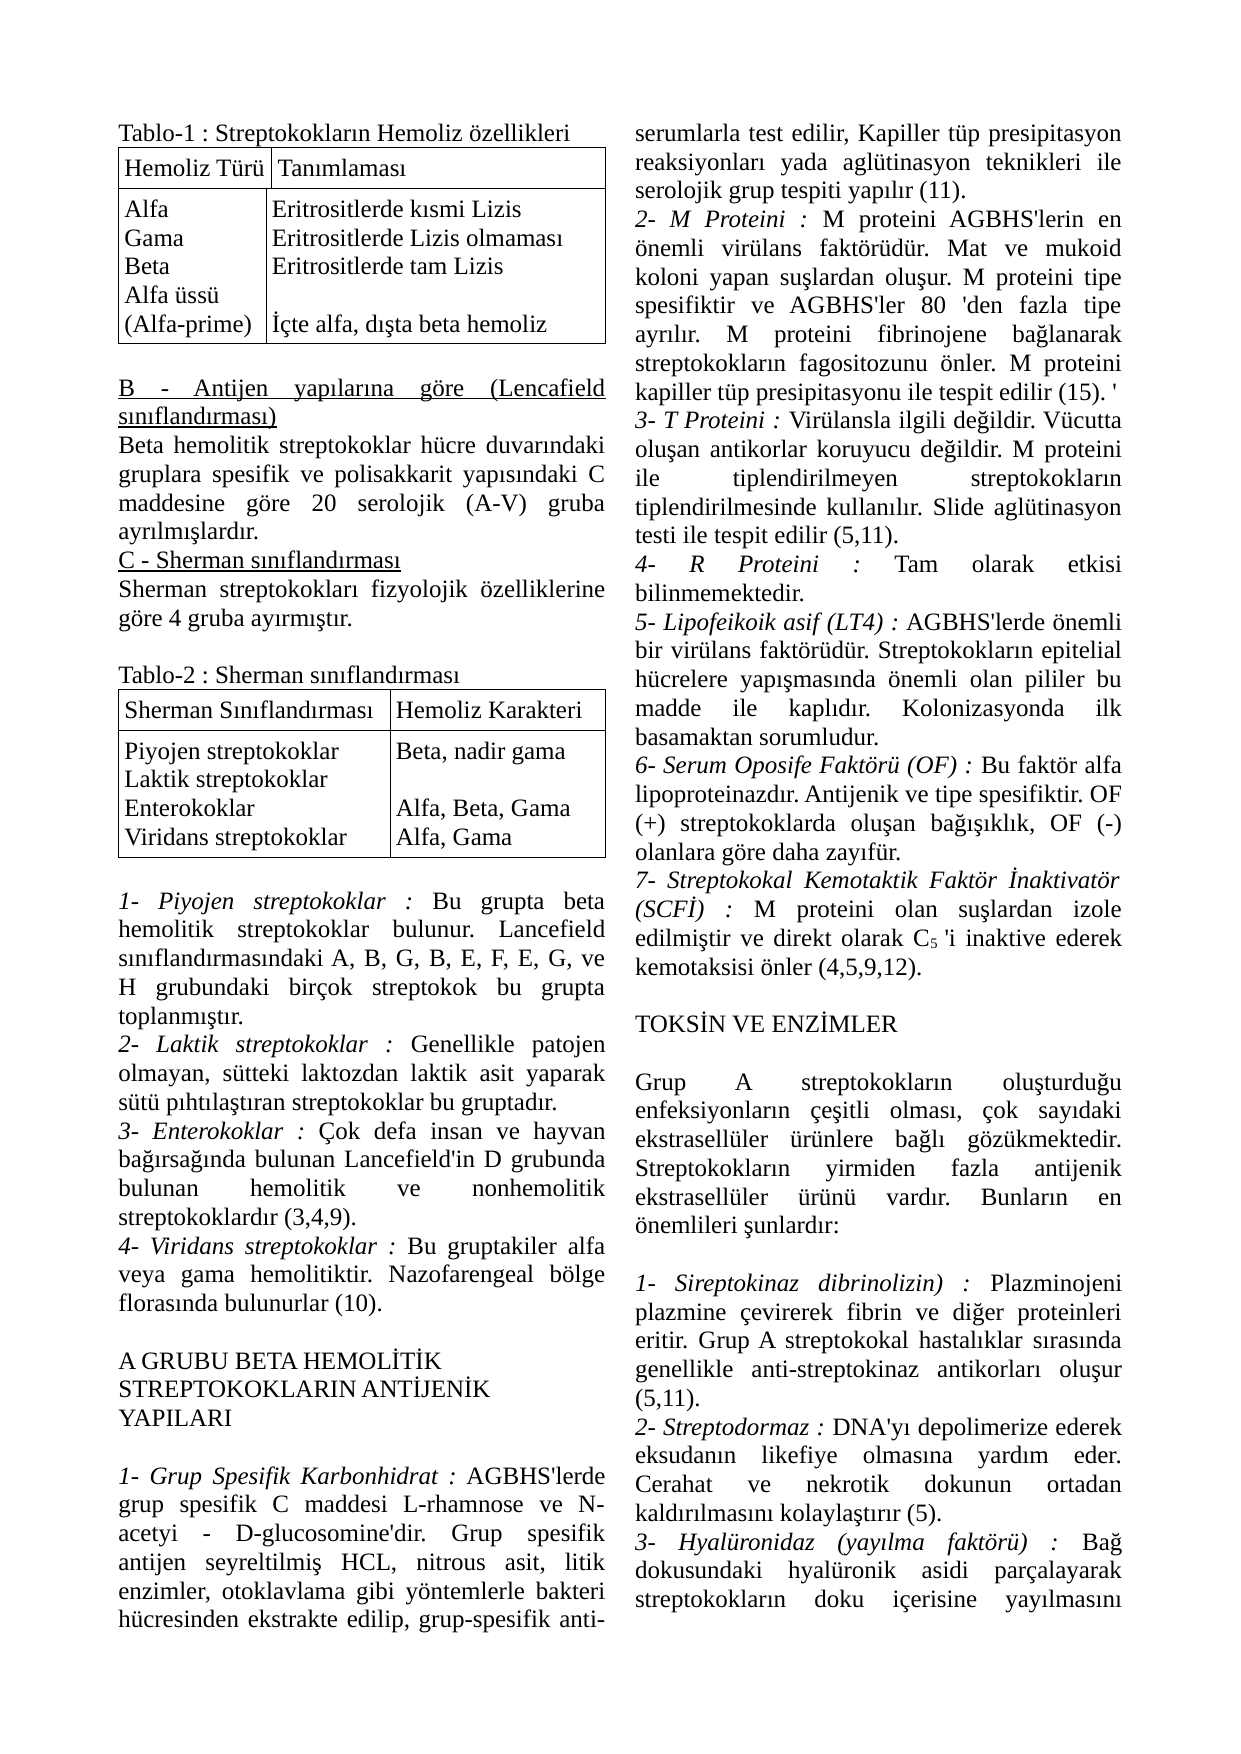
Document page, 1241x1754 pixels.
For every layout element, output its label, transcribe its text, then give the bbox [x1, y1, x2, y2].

text Sherman streptokokları fizyolojik özelliklerine göre 4 gruba ayırmıştır. [118, 574, 605, 631]
text 2- M Proteini : M proteini AGBHS'lerin en önemli virülans faktörüdür. Mat ve mukoid koloni yapan suşlardan oluşur. M proteini tipe spesifiktir ve AGBHS'ler 80 'den fazla tipe ayrılır. M proteini fibrinojene bağlanarak streptokokların fagositozunu önler. M proteini kapiller tüp presipitasyonu ile tespit edilir (15). ' [635, 204, 1122, 406]
table_cell Beta, nadir gama Alfa, Beta, Gama Alfa, Gama [391, 731, 605, 857]
text 2- Laktik streptokoklar : Genellikle patojen olmayan, sütteki laktozdan laktik asit yaparak sütü pıhtılaştıran streptokoklar bu gruptadır. [118, 1029, 605, 1116]
text 1- Grup Spesifik Karbonhidrat : AGBHS'lerde grup spesifik C maddesi L-rhamnose ve N-acetyi - D-glucosomine'dir. Grup spesifik antijen seyreltilmiş HCL, nitrous asit, litik enzimler, otoklavlama gibi yöntemlerle bakteri hücresinden ekstrakte edilip, grup-spesifik anti-serumlarla test edilir, Kapiller tüp presipitasyon reaksiyonları yada aglütinasyon teknikleri ile serolojik grup tespiti yapılır (11). [118, 1461, 605, 1633]
text 3- T Proteini : Virülansla ilgili değildir. Vücutta oluşan antikorlar koruyucu değildir. M proteini ile tiplendirilmeyen streptokokların tiplendirilmesinde kullanılır. Slide aglütinasyon testi ile tespit edilir (5,11). [635, 406, 1122, 549]
table_header Hemoliz Türü [119, 148, 271, 188]
text 3- Enterokoklar : Çok defa insan ve hayvan bağırsağında bulunan Lancefield'in D grubunda bulunan hemolitik ve nonhemolitik streptokoklardır (3,4,9). [118, 1116, 605, 1231]
text Grup A streptokokların oluşturduğu enfeksiyonların çeşitli olması, çok sayıdaki ekstrasellüler ürünlere bağlı gözükmektedir. Streptokokların yirmiden fazla antijenik ekstrasellüler ürünü vardır. Bunların en önemlileri şunlardır: [635, 1067, 1122, 1239]
text TOKSİN VE ENZİMLER [635, 1009, 1122, 1038]
text Tablo-1 : Streptokokların Hemoliz özellikleri [118, 118, 605, 147]
text 4- R Proteini : Tam olarak etkisi bilinmemektedir. [635, 549, 1122, 607]
text B - Antijen yapılarına göre (Lencafield sınıflandırması) [118, 373, 605, 398]
table_cell Eritrositlerde kısmi Lizis Eritrositlerde Lizis olmaması Eritrositlerde tam Lizis İçte alfa, dışta beta hemoliz [267, 189, 605, 343]
text Beta hemolitik streptokoklar hücre duvarındaki gruplara spesifik ve polisakkarit yapısındaki C maddesine göre 20 serolojik (A-V) gruba ayrılmışlardır. [118, 430, 605, 545]
text 4- Viridans streptokoklar : Bu gruptakiler alfa veya gama hemolitiktir. Nazofarengeal bölge florasında bulunurlar (10). [118, 1231, 605, 1317]
text 1- Piyojen streptokoklar : Bu grupta beta hemolitik streptokoklar bulunur. Lancefield sınıflandırmasındaki A, B, G, B, E, F, E, G, ve H grubundaki birçok streptokok bu grupta toplanmıştır. [118, 886, 605, 1029]
text 6- Serum Oposife Faktörü (OF) : Bu faktör alfa lipoproteinazdır. Antijenik ve tipe spesifiktir. OF (+) streptokoklarda oluşan bağışıklık, OF (-) olanlara göre daha zayıfür. [635, 751, 1122, 866]
text 5- Lipofeikoik asif (LT4) : AGBHS'lerde önemli bir virülans faktörüdür. Streptokokların epitelial hücrelere yapışmasında önemli olan pililer bu madde ile kaplıdır. Kolonizasyonda ilk basamaktan sorumludur. [635, 607, 1122, 751]
text A GRUBU BETA HEMOLİTİK STREPTOKOKLARIN ANTİJENİK YAPILARI [118, 1346, 605, 1432]
text C - Sherman sınıflandırması [118, 545, 605, 574]
text 2- Streptodormaz : DNA'yı depolimerize ederek eksudanın likefiye olmasına yardım eder. Cerahat ve nekrotik dokunun ortadan kaldırılmasını kolaylaştırır (5). [635, 1412, 1122, 1527]
text Tablo-2 : Sherman sınıflandırması [118, 660, 605, 689]
text 1- Grup Spesifik Karbonhidrat : AGBHS'lerde grup spesifik C maddesi L-rhamnose ve N-acetyi - D-glucosomine'dir. Grup spesifik antijen seyreltilmiş HCL, nitrous asit, litik enzimler, otoklavlama gibi yöntemlerle bakteri hücresinden ekstrakte edilip, grup-spesifik anti-serumlarla test edilir, Kapiller tüp presipitasyon reaksiyonları yada aglütinasyon teknikleri ile serolojik grup tespiti yapılır (11). [635, 118, 1122, 204]
text B - Antijen yapılarına göre (Lencafield sınıflandırması) [118, 399, 605, 430]
table_cell Alfa Gama Beta Alfa üssü (Alfa-prime) [119, 189, 266, 343]
text 1- Sireptokinaz dibrinolizin) : Plazminojeni plazmine çevirerek fibrin ve diğer proteinleri eritir. Grup A streptokokal hastalıklar sırasında genellikle anti-streptokinaz antikorları oluşur (5,11). [635, 1268, 1122, 1412]
table_header Tanımlaması [272, 148, 605, 188]
text 7- Streptokokal Kemotaktik Faktör İnaktivatör (SCFİ) : M proteini olan suşlardan izole edilmiştir ve direkt olarak C5 'i inaktive ederek kemotaksisi önler (4,5,9,12). [635, 866, 1122, 981]
table_header Sherman Sınıflandırması [119, 690, 390, 729]
table_cell Piyojen streptokoklar Laktik streptokoklar Enterokoklar Viridans streptokoklar [119, 731, 390, 857]
table_header Hemoliz Karakteri [391, 690, 605, 729]
